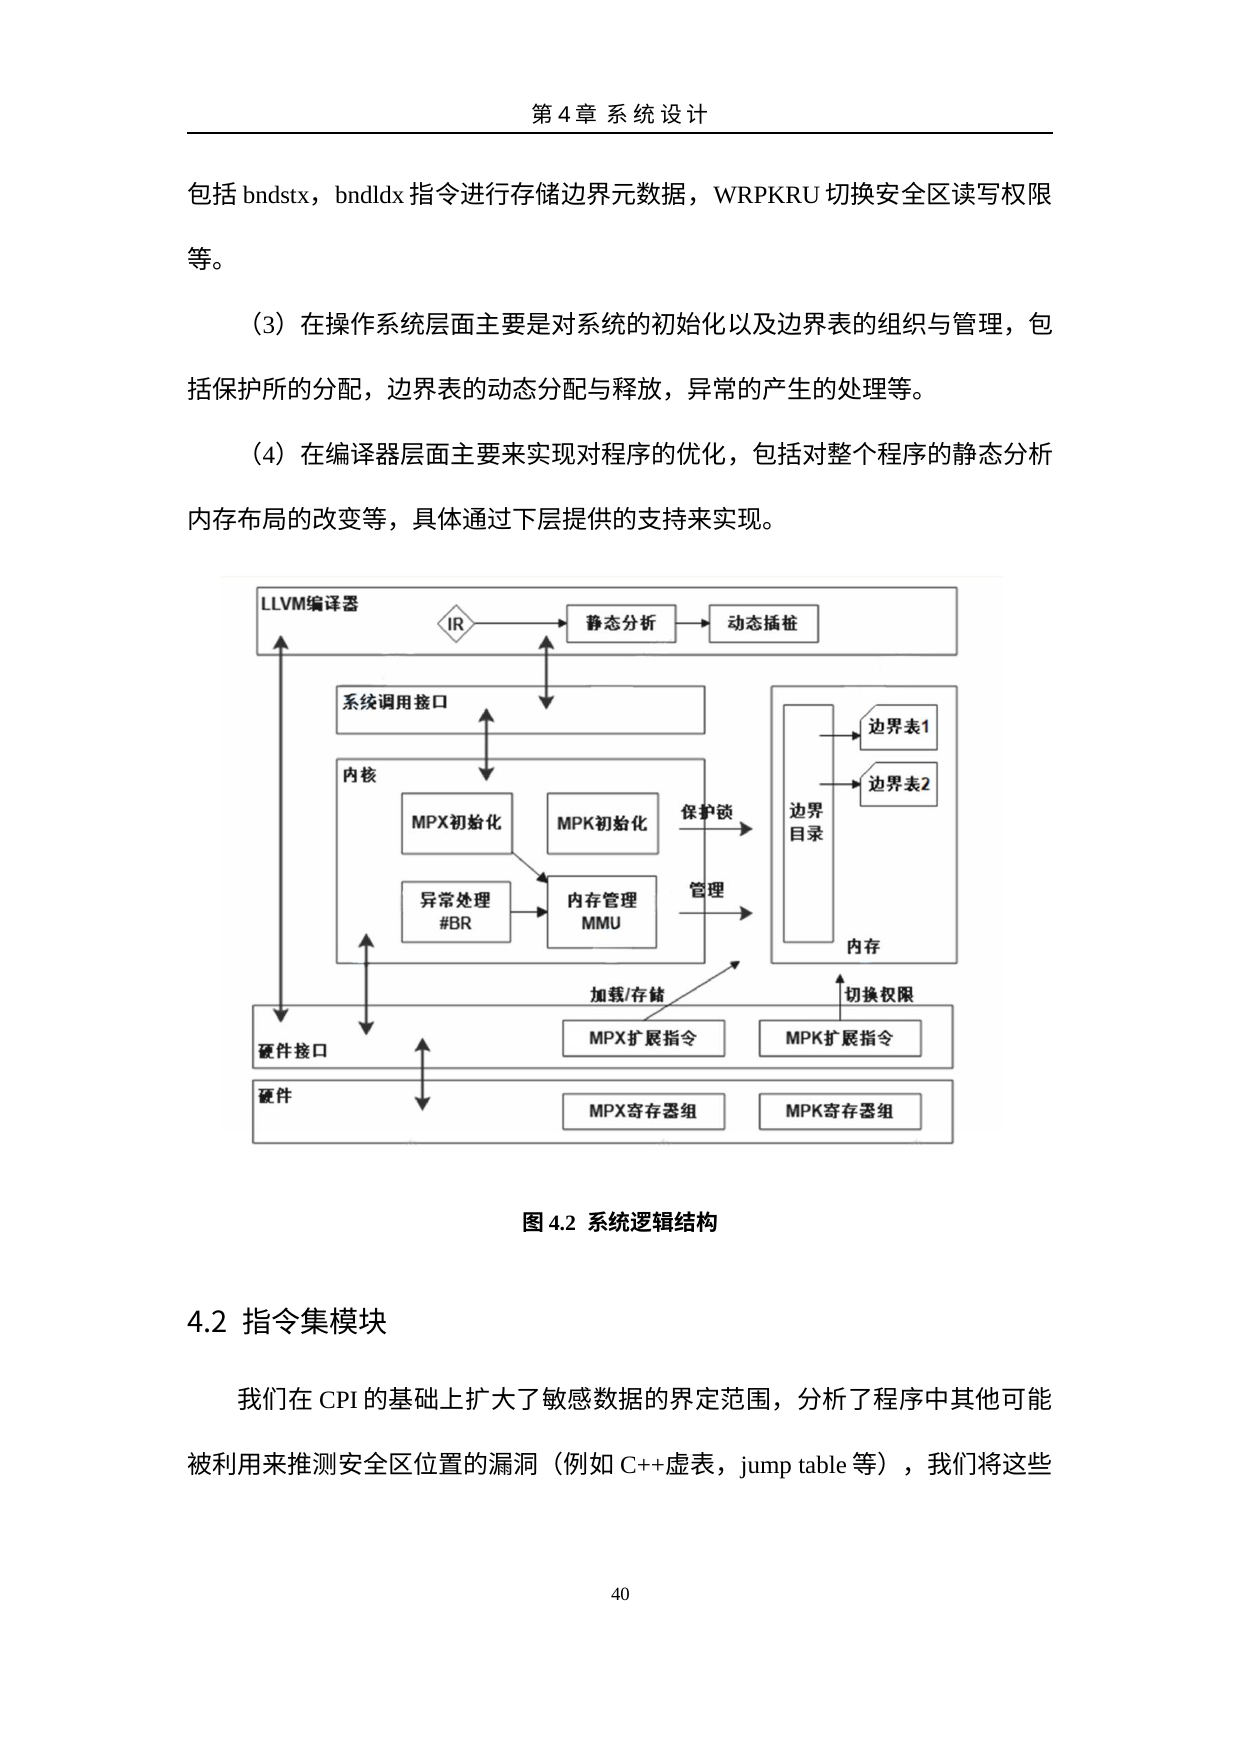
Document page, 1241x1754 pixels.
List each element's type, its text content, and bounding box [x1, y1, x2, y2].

text （4）在编译器层面主要来实现对程序的优化，包括对整个程序的静态分析，内存布局的改变等，具体通过下层提供的支持来实现。 [187, 420, 1053, 550]
text （3）在操作系统层面主要是对系统的初始化以及边界表的组织与管理，包括保护所的分配，边界表的动态分配与释放，异常的产生的处理等。 [187, 290, 1053, 420]
picture [187, 562, 1038, 1176]
subtitle 4.2 指令集模块 [187, 1287, 1053, 1352]
text 图4.2 系统逻辑结构 [187, 1205, 1053, 1237]
text （2）在底层体系结构层面主要是使用相关的汇编指令来实现具体的操作，包括bndstx，bndldx指令进行存储边界元数据，WRPKRU切换安全区读写权限等。 [187, 160, 1053, 290]
